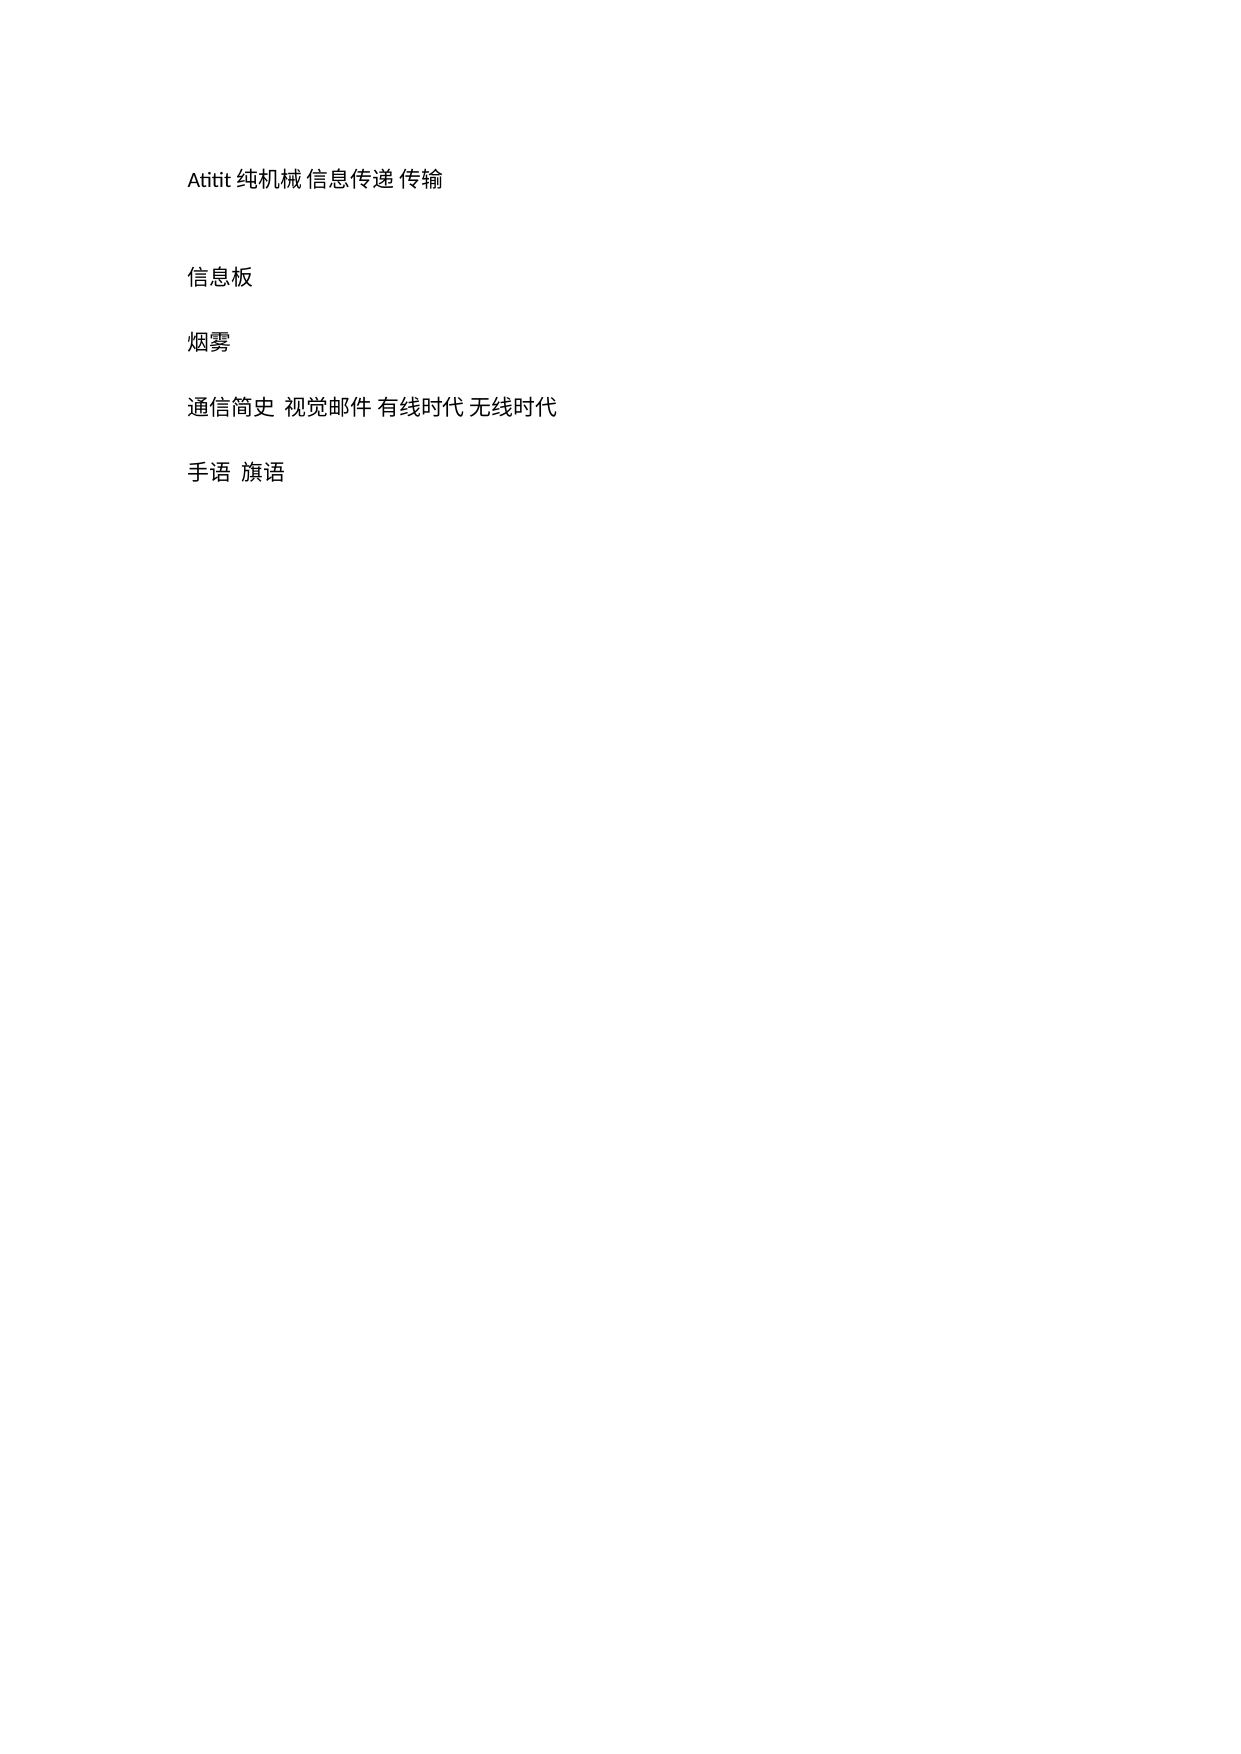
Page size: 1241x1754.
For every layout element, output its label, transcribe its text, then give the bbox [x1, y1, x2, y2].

text Atitit 纯机械 信息传递 传输 [187, 162, 1053, 194]
text 烟雾 [187, 324, 1053, 357]
text 手语 旗语 [187, 454, 1053, 487]
text 信息板 [187, 259, 1053, 292]
text 通信简史 视觉邮件 有线时代 无线时代 [187, 389, 1053, 422]
